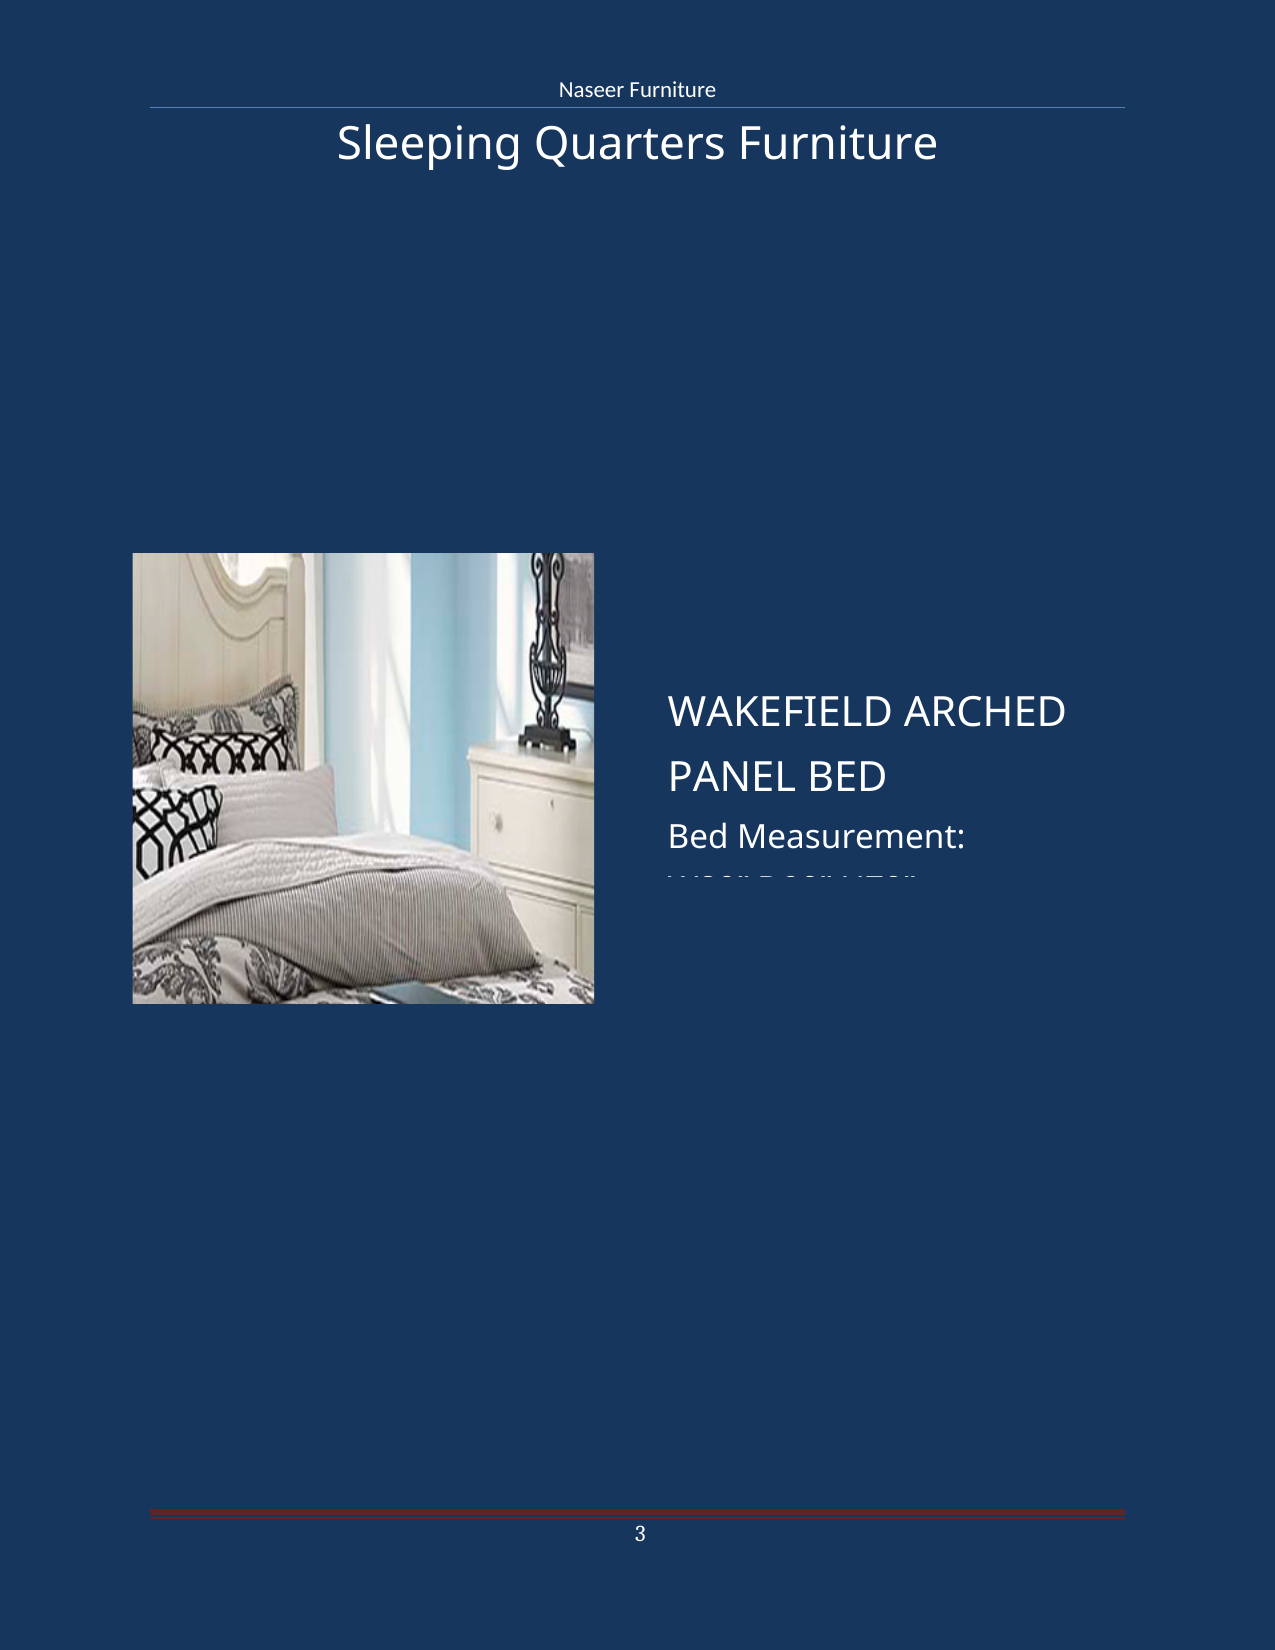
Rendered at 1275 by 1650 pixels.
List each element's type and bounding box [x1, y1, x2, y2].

picture [131, 553, 594, 1002]
